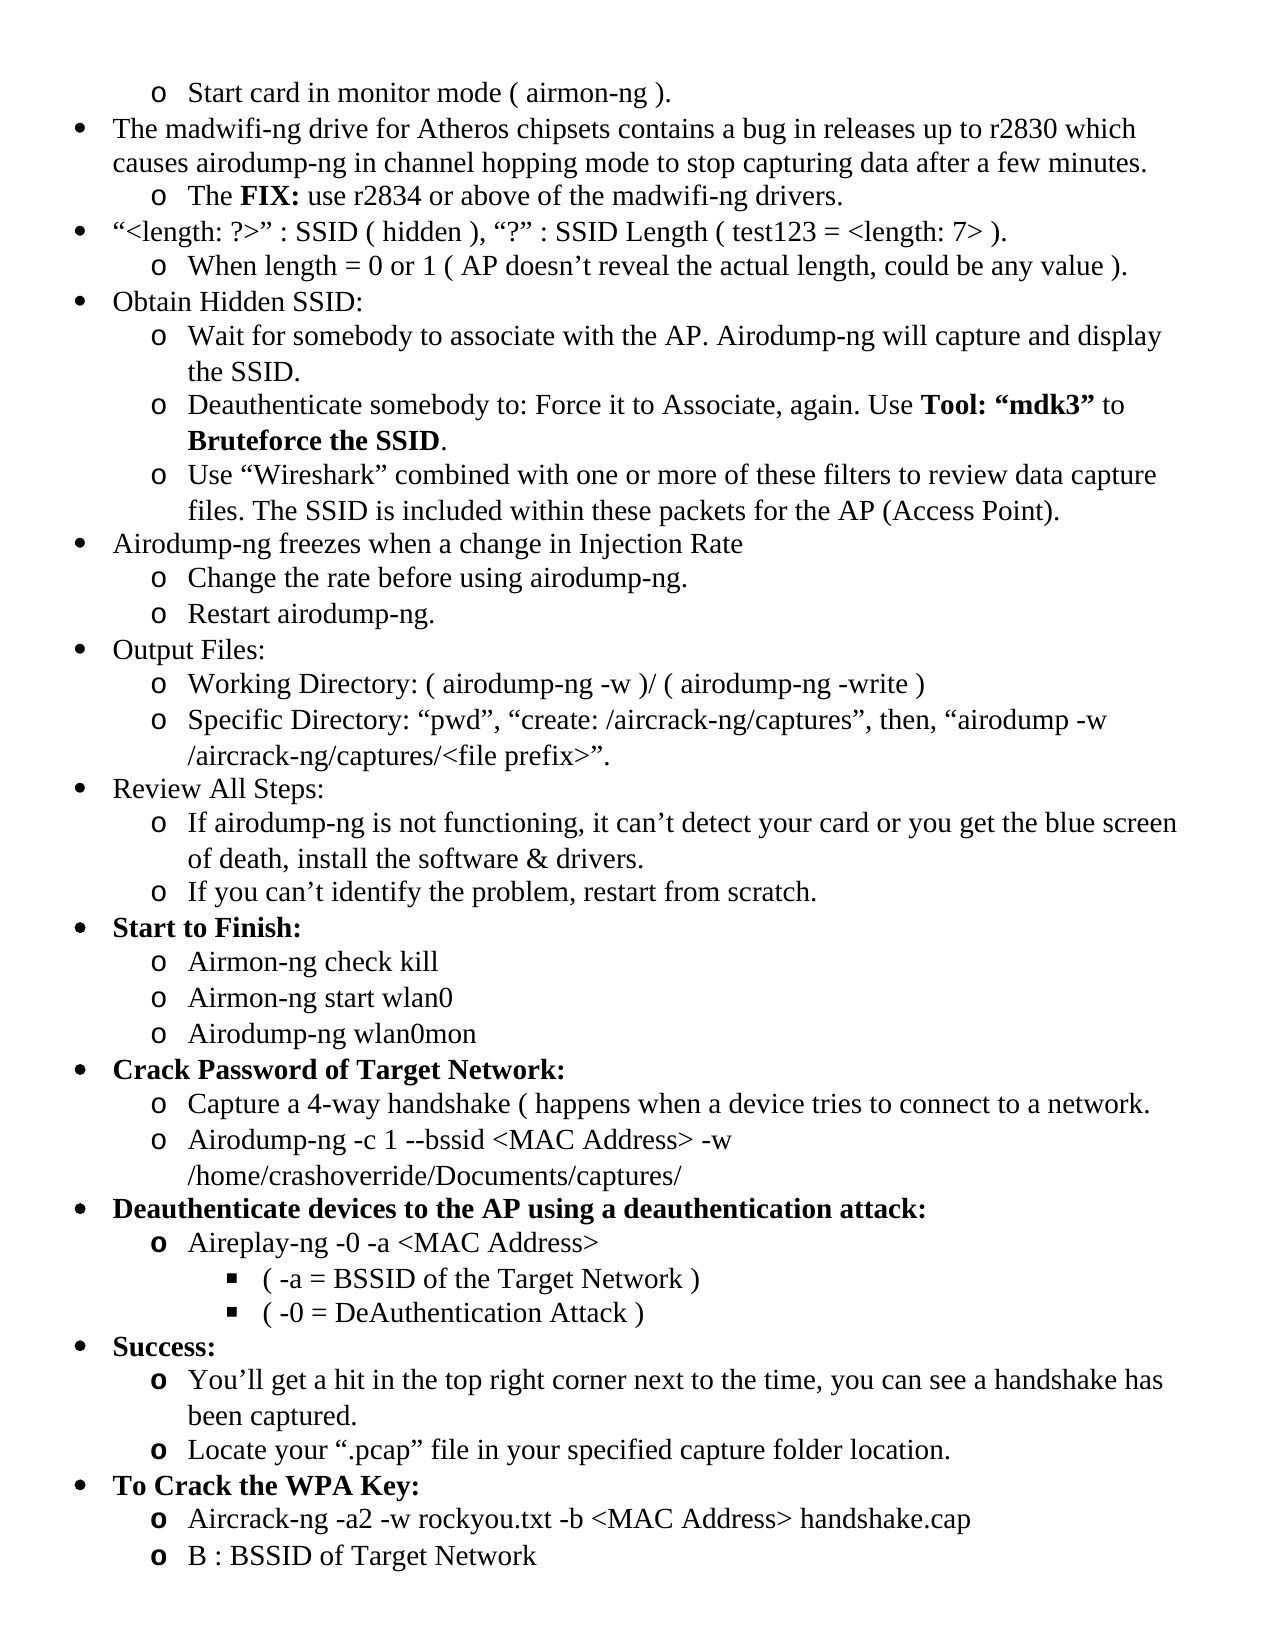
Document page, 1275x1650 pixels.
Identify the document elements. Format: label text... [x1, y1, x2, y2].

list Working Directory: ( airodump-ng -w )/ ( airodump-ng -write ) [150, 666, 1200, 702]
list Obtain Hidden SSID: [75, 284, 1200, 318]
list Aircrack-ng -a2 -w rockyou.txt -b <MAC Address> handshake.cap [150, 1502, 1200, 1538]
list Use “Wireshark” combined with one or more of these filters to review data capture files. The SSID is included within these packets for the AP (Access Point). [150, 457, 1200, 526]
list Airmon-ng start wlan0 [150, 980, 1200, 1016]
list Wait for somebody to associate with the AP. Airodump-ng will capture and display the SSID. [150, 318, 1200, 387]
list Airmon-ng check kill [150, 944, 1200, 980]
list To Crack the WPA Key: [75, 1468, 1200, 1502]
list Airodump-ng wlan0mon [150, 1016, 1200, 1052]
list Review All Steps: [75, 771, 1200, 805]
list The FIX: use r2834 or above of the madwifi-ng drivers. [150, 178, 1200, 214]
list You’ll get a hit in the top right corner next to the time, you can see a handshake has been captured. [150, 1362, 1200, 1432]
list Deauthenticate somebody to: Force it to Associate, again. Use Tool: “mdk3” to Bruteforce the SSID. [150, 387, 1200, 457]
list Start to Finish: [75, 911, 1200, 944]
list Specific Directory: “pwd”, “create: /aircrack-ng/captures”, then, “airodump -w /aircrack-ng/captures/<file prefix>”. [150, 702, 1200, 771]
list If you can’t identify the problem, restart from scratch. [150, 874, 1200, 911]
list Airodump-ng -c 1 --bssid <MAC Address> -w /home/crashoverride/Documents/captures/ [150, 1122, 1200, 1192]
list Capture a 4-way handshake ( happens when a device tries to connect to a network. [150, 1086, 1200, 1122]
list Restart airodump-ng. [150, 596, 1200, 632]
list ( -0 = DeAuthentication Attack ) [225, 1295, 1200, 1329]
list The madwifi-ng drive for Atheros chipsets contains a bug in releases up to r2830 which causes airodump-ng in channel hopping mode to stop capturing data after a few minutes. [75, 111, 1200, 178]
list ( -a = BSSID of the Target Network ) [225, 1261, 1200, 1295]
list When length = 0 or 1 ( AP doesn’t reveal the actual length, could be any value ). [150, 248, 1200, 284]
list Airodump-ng freezes when a change in Injection Rate [75, 526, 1200, 560]
list Change the rate before using airodump-ng. [150, 560, 1200, 596]
list Success: [75, 1329, 1200, 1362]
list Crack Password of Target Network: [75, 1052, 1200, 1086]
list Aireplay-ng -0 -a <MAC Address> [150, 1225, 1200, 1261]
list If airodump-ng is not functioning, it can’t detect your card or you get the blue screen of death, install the software & drivers. [150, 805, 1200, 874]
list “<length: ?>” : SSID ( hidden ), “?” : SSID Length ( test123 = <length: 7> ). [75, 214, 1200, 248]
list Start card in monitor mode ( airmon-ng ). [150, 75, 1200, 111]
list Deauthenticate devices to the AP using a deauthentication attack: [75, 1192, 1200, 1225]
list Locate your “.pcap” file in your specified capture folder location. [150, 1432, 1200, 1468]
list B : BSSID of Target Network [150, 1538, 1200, 1574]
list Output Files: [75, 632, 1200, 666]
